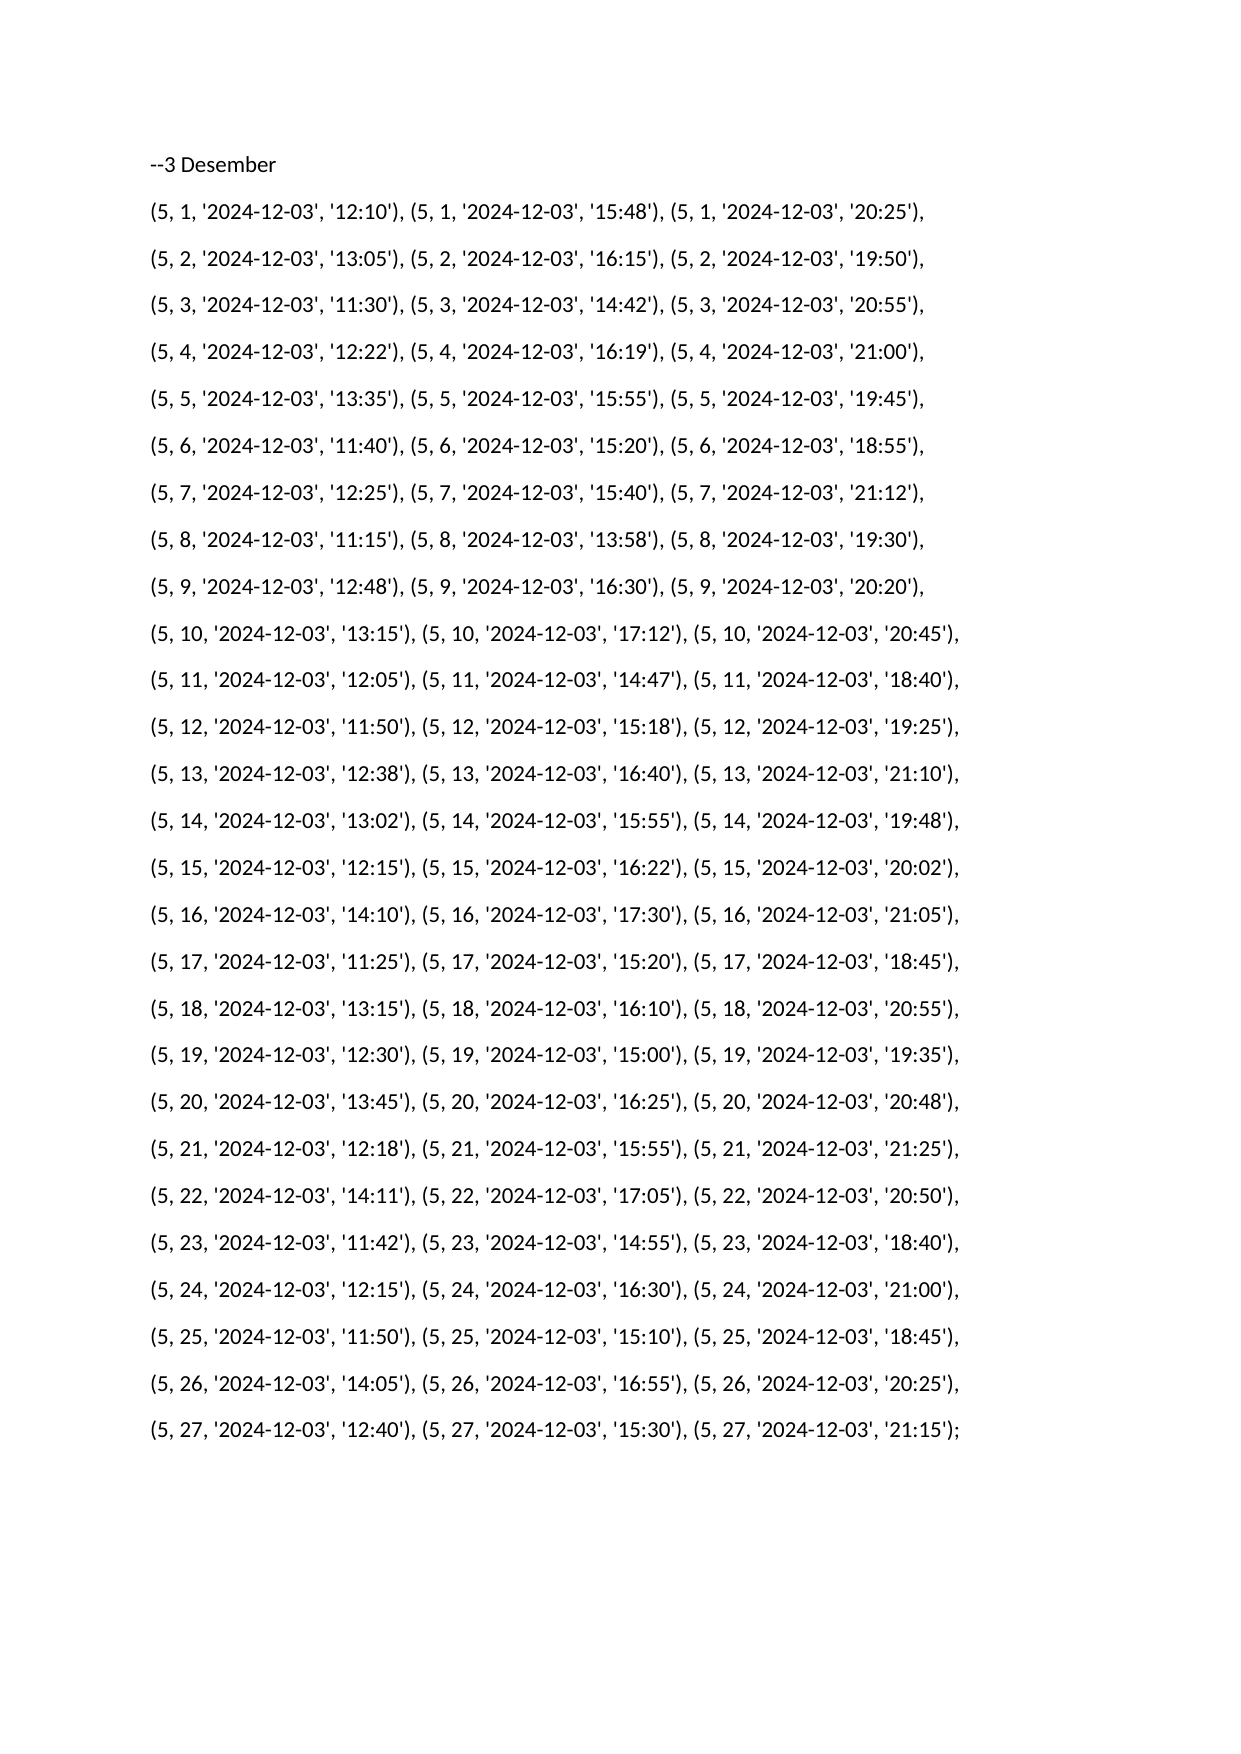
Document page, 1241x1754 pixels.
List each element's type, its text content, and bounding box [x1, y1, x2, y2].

text (5, 10, '2024-12-03', '13:15'), (5, 10, '2024-12-03', '17:12'), (5, 10, '2024-12-03', '20:45'), [150, 619, 1090, 647]
text (5, 7, '2024-12-03', '12:25'), (5, 7, '2024-12-03', '15:40'), (5, 7, '2024-12-03', '21:12'), [150, 478, 1090, 506]
text (5, 2, '2024-12-03', '13:05'), (5, 2, '2024-12-03', '16:15'), (5, 2, '2024-12-03', '19:50'), [150, 244, 1090, 272]
text (5, 4, '2024-12-03', '12:22'), (5, 4, '2024-12-03', '16:19'), (5, 4, '2024-12-03', '21:00'), [150, 337, 1090, 366]
text (5, 9, '2024-12-03', '12:48'), (5, 9, '2024-12-03', '16:30'), (5, 9, '2024-12-03', '20:20'), [150, 572, 1090, 600]
text (5, 23, '2024-12-03', '11:42'), (5, 23, '2024-12-03', '14:55'), (5, 23, '2024-12-03', '18:40'), [150, 1228, 1090, 1256]
text (5, 14, '2024-12-03', '13:02'), (5, 14, '2024-12-03', '15:55'), (5, 14, '2024-12-03', '19:48'), [150, 806, 1090, 834]
text --3 Desember [150, 150, 1090, 178]
text (5, 11, '2024-12-03', '12:05'), (5, 11, '2024-12-03', '14:47'), (5, 11, '2024-12-03', '18:40'), [150, 666, 1090, 694]
text (5, 12, '2024-12-03', '11:50'), (5, 12, '2024-12-03', '15:18'), (5, 12, '2024-12-03', '19:25'), [150, 712, 1090, 741]
text (5, 8, '2024-12-03', '11:15'), (5, 8, '2024-12-03', '13:58'), (5, 8, '2024-12-03', '19:30'), [150, 525, 1090, 553]
text (5, 16, '2024-12-03', '14:10'), (5, 16, '2024-12-03', '17:30'), (5, 16, '2024-12-03', '21:05'), [150, 900, 1090, 928]
text (5, 19, '2024-12-03', '12:30'), (5, 19, '2024-12-03', '15:00'), (5, 19, '2024-12-03', '19:35'), [150, 1041, 1090, 1069]
text (5, 6, '2024-12-03', '11:40'), (5, 6, '2024-12-03', '15:20'), (5, 6, '2024-12-03', '18:55'), [150, 431, 1090, 459]
text (5, 3, '2024-12-03', '11:30'), (5, 3, '2024-12-03', '14:42'), (5, 3, '2024-12-03', '20:55'), [150, 291, 1090, 319]
text (5, 21, '2024-12-03', '12:18'), (5, 21, '2024-12-03', '15:55'), (5, 21, '2024-12-03', '21:25'), [150, 1134, 1090, 1162]
text (5, 20, '2024-12-03', '13:45'), (5, 20, '2024-12-03', '16:25'), (5, 20, '2024-12-03', '20:48'), [150, 1087, 1090, 1116]
text (5, 17, '2024-12-03', '11:25'), (5, 17, '2024-12-03', '15:20'), (5, 17, '2024-12-03', '18:45'), [150, 947, 1090, 975]
text (5, 18, '2024-12-03', '13:15'), (5, 18, '2024-12-03', '16:10'), (5, 18, '2024-12-03', '20:55'), [150, 994, 1090, 1022]
text (5, 27, '2024-12-03', '12:40'), (5, 27, '2024-12-03', '15:30'), (5, 27, '2024-12-03', '21:15'); [150, 1416, 1090, 1444]
text (5, 1, '2024-12-03', '12:10'), (5, 1, '2024-12-03', '15:48'), (5, 1, '2024-12-03', '20:25'), [150, 197, 1090, 225]
text (5, 26, '2024-12-03', '14:05'), (5, 26, '2024-12-03', '16:55'), (5, 26, '2024-12-03', '20:25'), [150, 1369, 1090, 1397]
text (5, 15, '2024-12-03', '12:15'), (5, 15, '2024-12-03', '16:22'), (5, 15, '2024-12-03', '20:02'), [150, 853, 1090, 881]
text (5, 24, '2024-12-03', '12:15'), (5, 24, '2024-12-03', '16:30'), (5, 24, '2024-12-03', '21:00'), [150, 1275, 1090, 1303]
text (5, 5, '2024-12-03', '13:35'), (5, 5, '2024-12-03', '15:55'), (5, 5, '2024-12-03', '19:45'), [150, 384, 1090, 412]
text (5, 25, '2024-12-03', '11:50'), (5, 25, '2024-12-03', '15:10'), (5, 25, '2024-12-03', '18:45'), [150, 1322, 1090, 1350]
text (5, 22, '2024-12-03', '14:11'), (5, 22, '2024-12-03', '17:05'), (5, 22, '2024-12-03', '20:50'), [150, 1181, 1090, 1209]
text (5, 13, '2024-12-03', '12:38'), (5, 13, '2024-12-03', '16:40'), (5, 13, '2024-12-03', '21:10'), [150, 759, 1090, 787]
